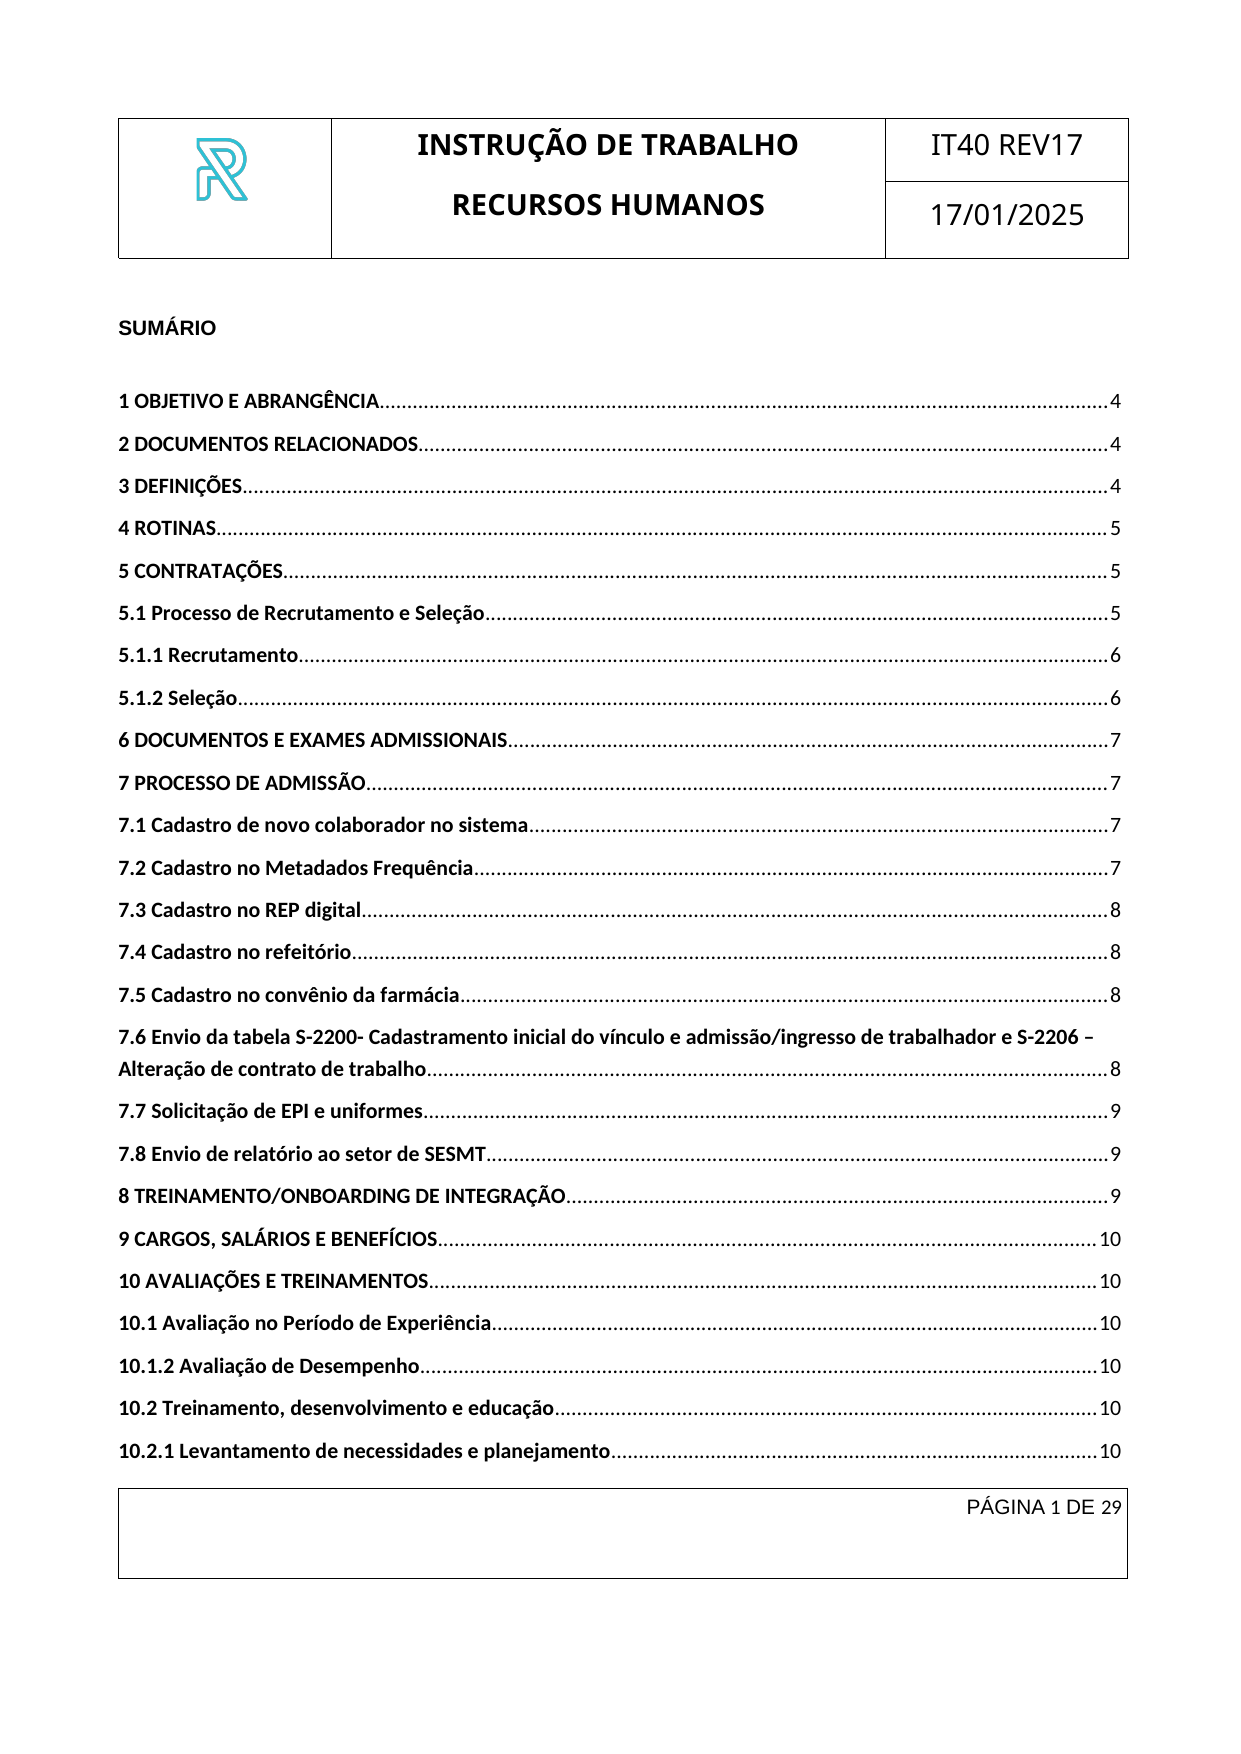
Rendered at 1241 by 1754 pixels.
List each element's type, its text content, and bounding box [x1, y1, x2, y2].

text SUMÁRIO [118, 315, 1122, 339]
picture [196, 138, 253, 201]
